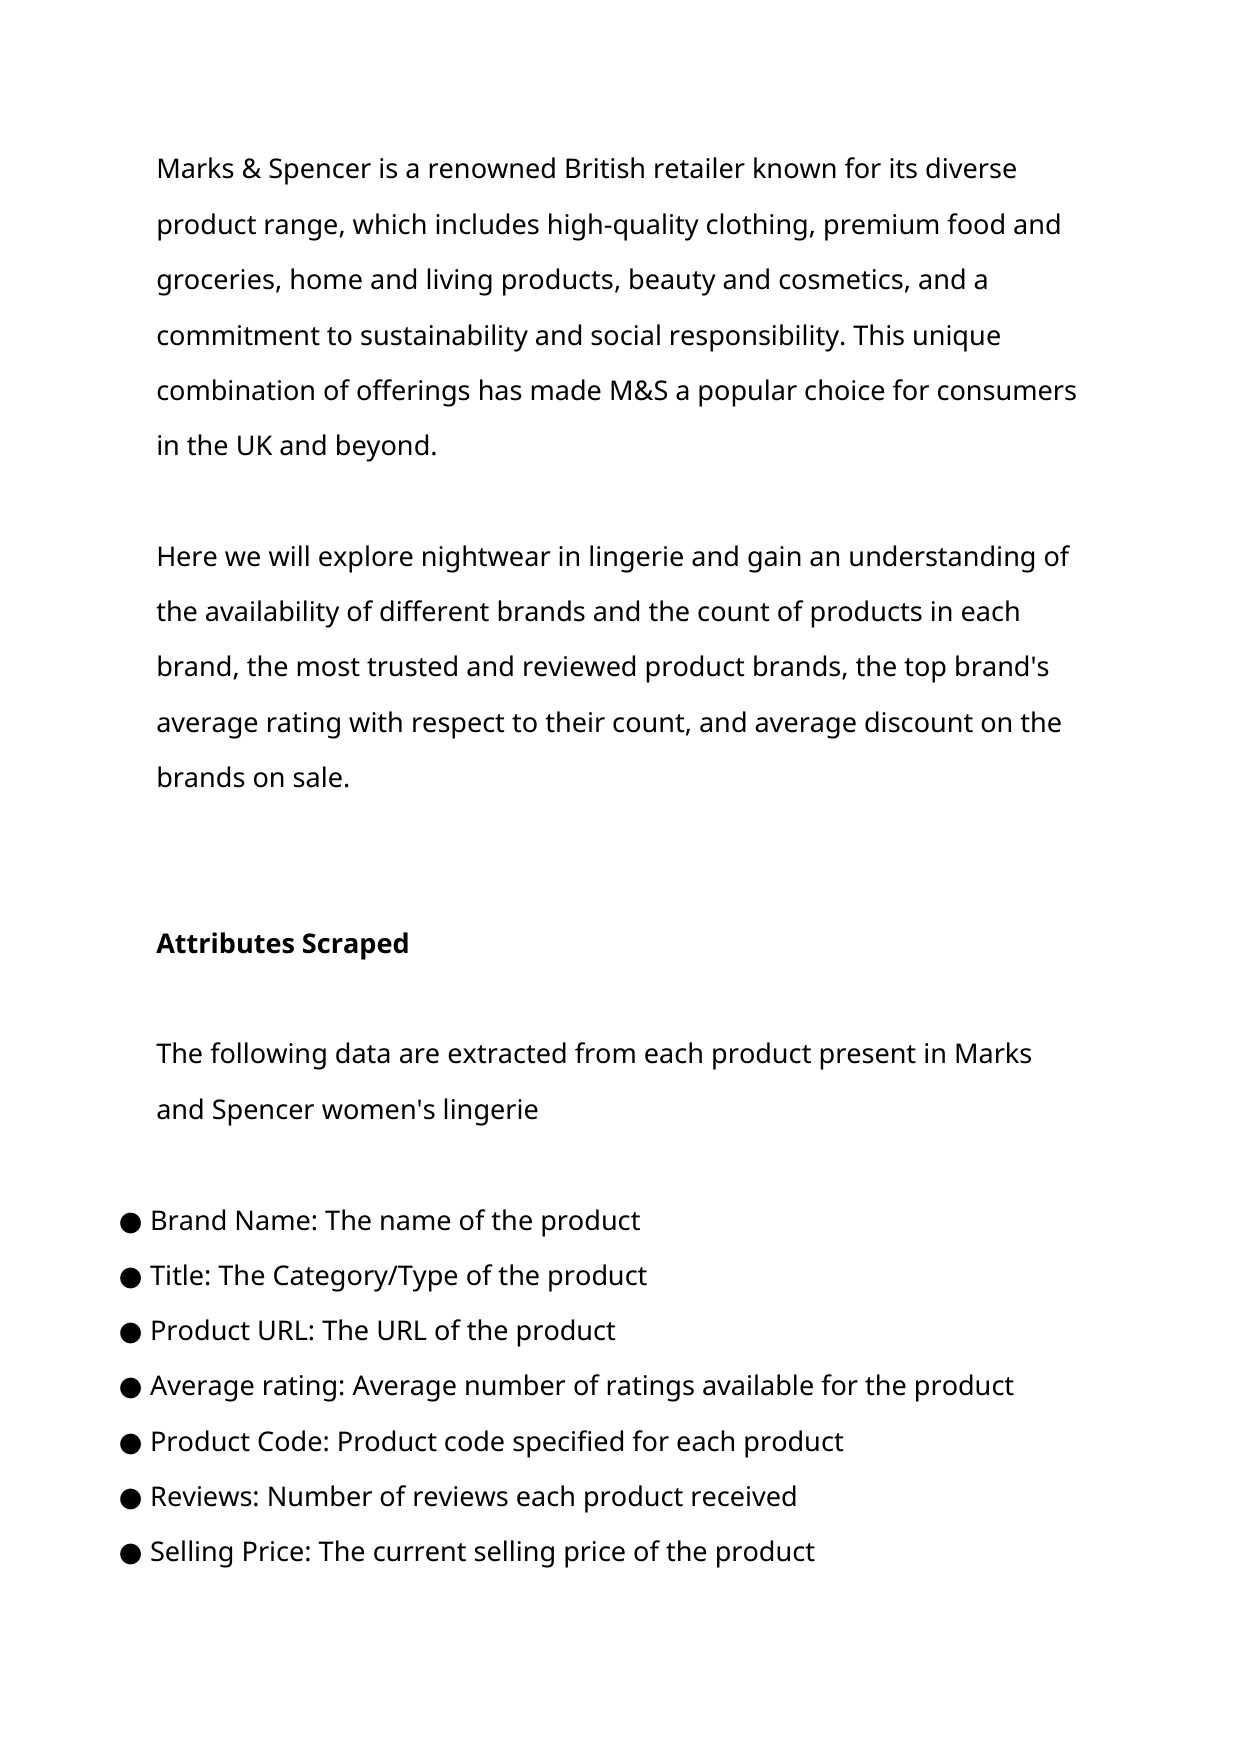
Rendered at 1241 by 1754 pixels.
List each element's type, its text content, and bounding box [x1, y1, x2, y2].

text Marks & Spencer is a renowned British retailer known for its diverse product range, which includes high-quality clothing, premium food and groceries, home and living products, beauty and cosmetics, and a commitment to sustainability and social responsibility. This unique combination of offerings has made M&S a popular choice for consumers in the UK and beyond. [156, 150, 1084, 463]
list Product Code: Product code specified for each product [118, 1422, 1084, 1459]
text Here we will explore nightwear in lingerie and gain an understanding of the availability of different brands and the count of products in each brand, the most trusted and reviewed product brands, the top brand's average rating with respect to their count, and average discount on the brands on sale. [156, 537, 1084, 795]
list Average rating: Average number of ratings available for the product [118, 1367, 1084, 1404]
list Selling Price: The current selling price of the product [118, 1533, 1084, 1570]
text The following data are extracted from each product present in Marks and Spencer women's lingerie [156, 1035, 1084, 1127]
list Product URL: The URL of the product [118, 1312, 1084, 1348]
text Attributes Scraped [156, 924, 1084, 961]
list Brand Name: The name of the product [118, 1201, 1084, 1238]
list Reviews: Number of reviews each product received [118, 1477, 1084, 1514]
list Title: The Category/Type of the product [118, 1256, 1084, 1293]
